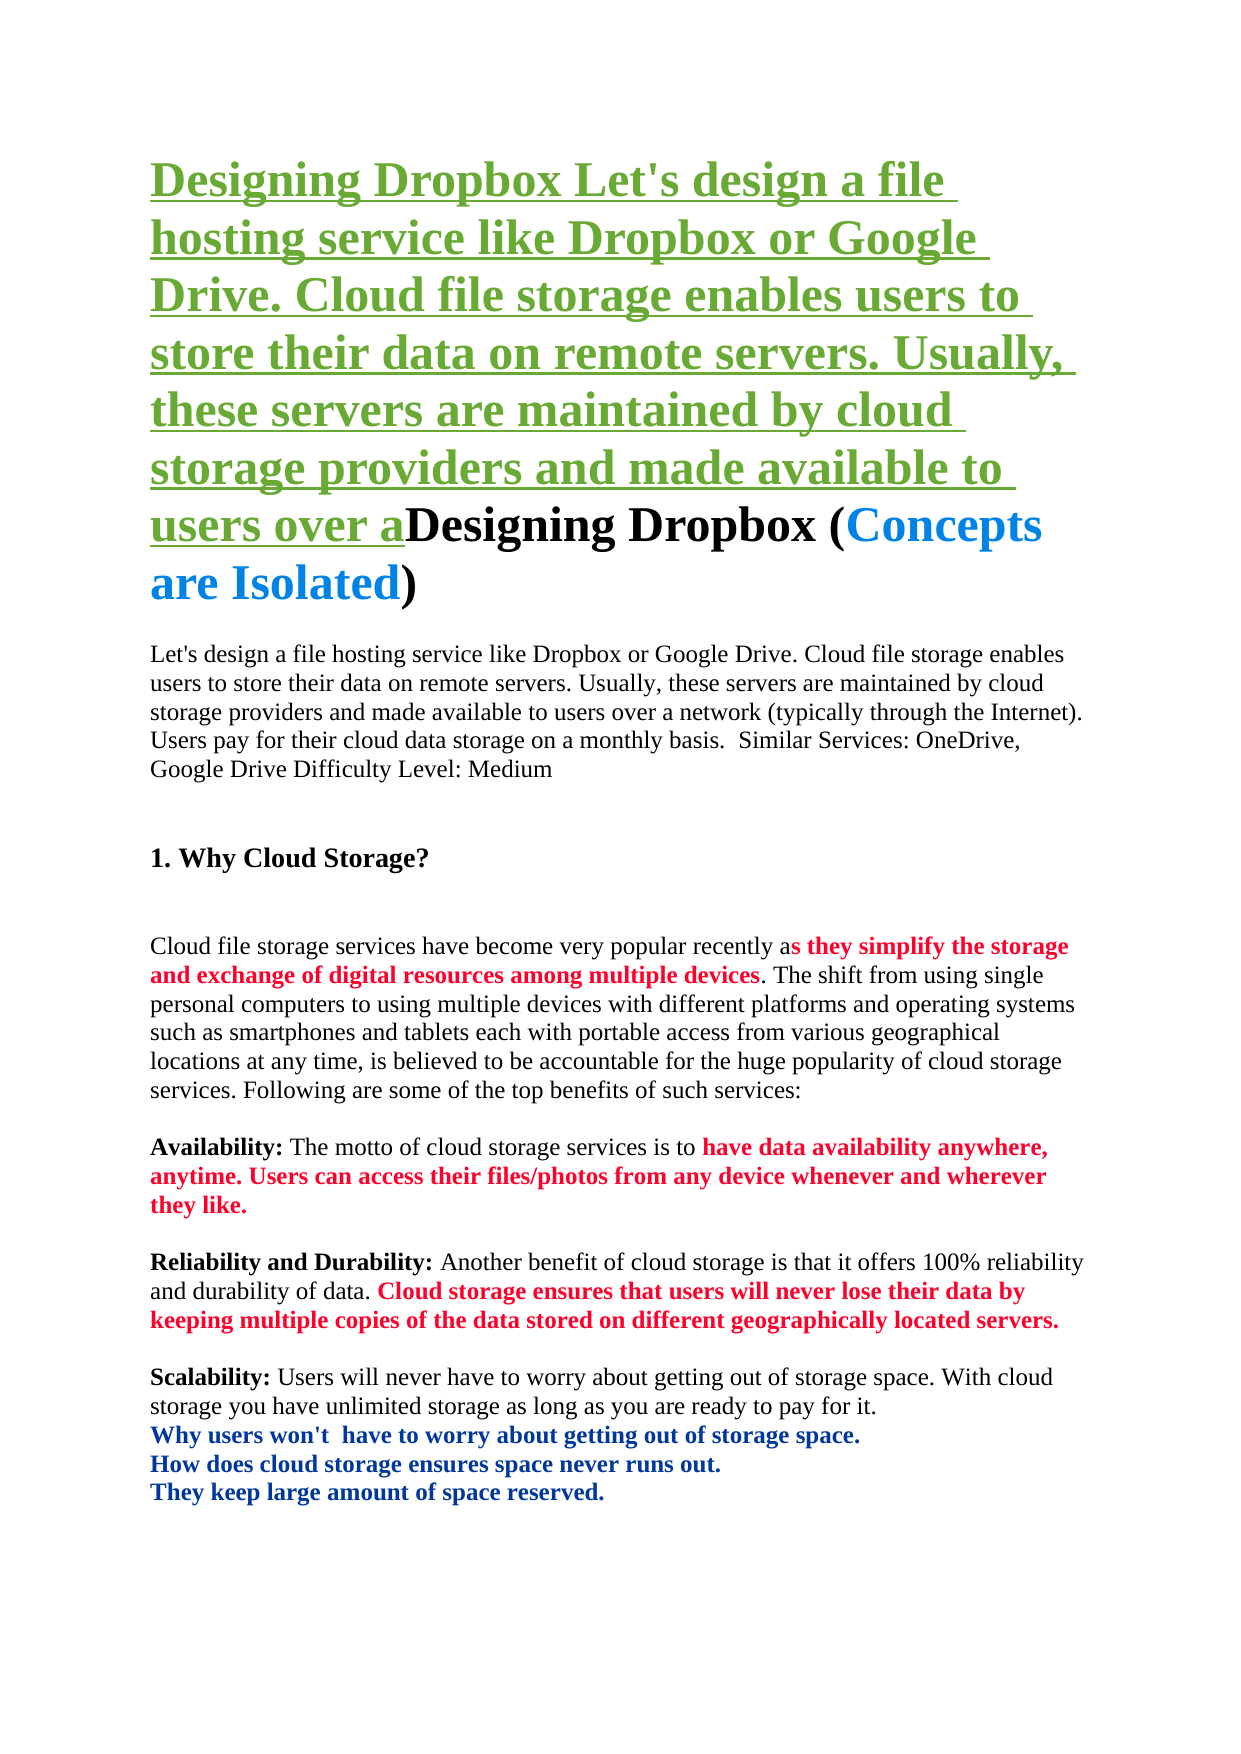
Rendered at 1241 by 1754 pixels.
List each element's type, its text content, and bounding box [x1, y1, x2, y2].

text Cloud file storage services have become very popular recently as they simplify the storage and exchange of digital resources among multiple devices. The shift from using single personal computers to using multiple devices with different platforms and operating systems such as smartphones and tablets each with portable access from various geographical locations at any time, is believed to be accountable for the huge popularity of cloud storage services. Following are some of the top benefits of such services: [150, 931, 1090, 1104]
text Availability: The motto of cloud storage services is to have data availability anywhere, anytime. Users can access their files/photos from any device whenever and wherever they like. [150, 1132, 1090, 1219]
text Scalability: Users will never have to worry about getting out of storage space. With cloud storage you have unlimited storage as long as you are ready to pay for it. [150, 1362, 1090, 1420]
text Reliability and Durability: Another benefit of cloud storage is that it offers 100% reliability and durability of data. Cloud storage ensures that users will never lose their data by keeping multiple copies of the data stored on different geographically located servers. [150, 1247, 1090, 1334]
text Designing Dropbox Let's design a file hosting service like Dropbox or Google Drive. Cloud file storage enables users to store their data on remote servers. Usually, these servers are maintained by cloud storage providers and made available to users over aDesigning Dropbox (Concepts are Isolated) [150, 150, 1090, 610]
text 1. Why Cloud Storage? [150, 841, 1090, 873]
text They keep large amount of space reserved. [150, 1477, 1090, 1506]
text How does cloud storage ensures space never runs out. [150, 1449, 1090, 1477]
text Why users won't have to worry about getting out of storage space. [150, 1420, 1090, 1449]
text Let's design a file hosting service like Dropbox or Google Drive. Cloud file storage enables users to store their data on remote servers. Usually, these servers are maintained by cloud storage providers and made available to users over a network (typically through the Internet). Users pay for their cloud data storage on a monthly basis. Similar Services: OneDrive, Google Drive Difficulty Level: Medium [150, 639, 1090, 783]
